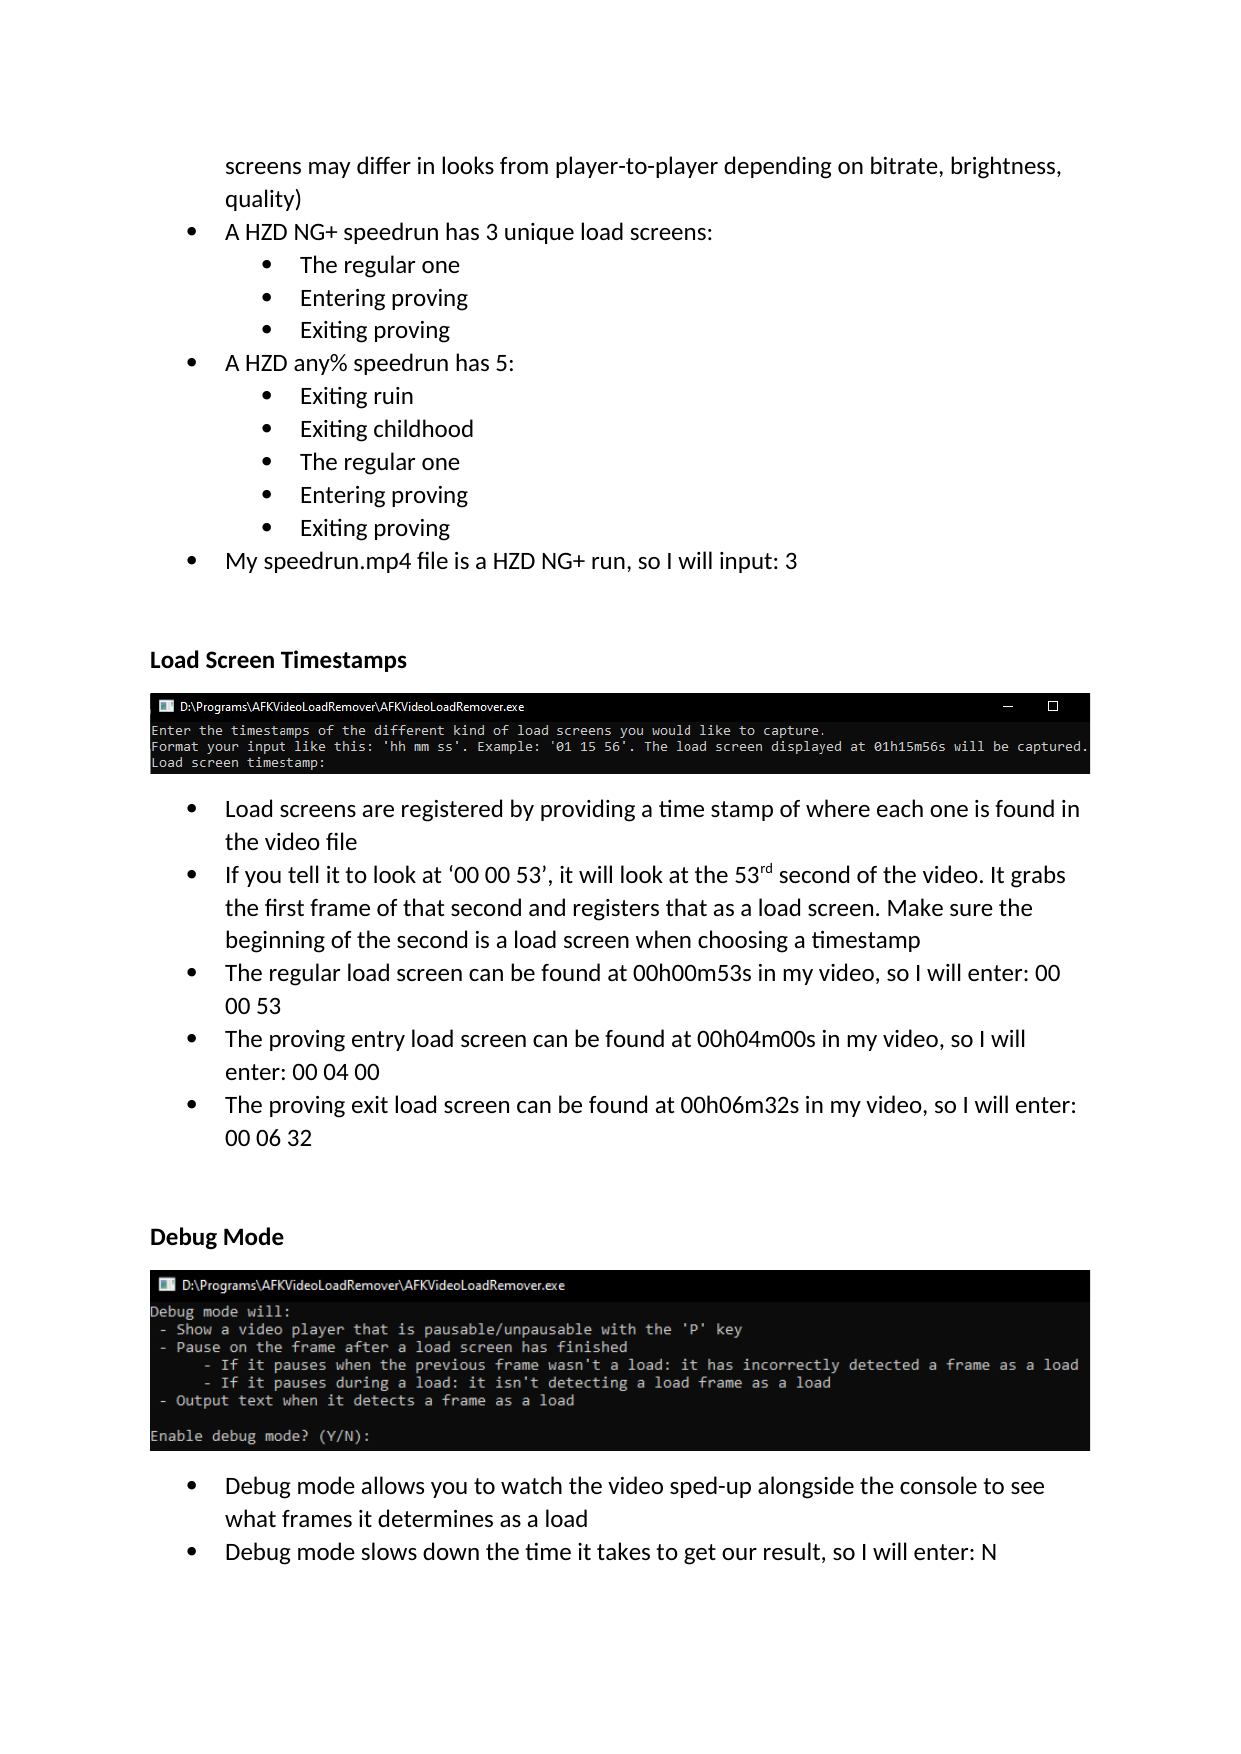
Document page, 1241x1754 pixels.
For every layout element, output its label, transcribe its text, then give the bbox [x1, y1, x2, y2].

list Load screens are registered by providing a time stamp of where each one is found in the video file [187, 793, 1090, 856]
list The proving exit load screen can be found at 00h06m32s in my video, so I will enter: 00 06 32 [187, 1089, 1090, 1153]
list Entering proving [262, 282, 1090, 312]
list If you tell it to look at ‘00 00 53’, it will look at the 53rd second of the video. It grabs the first frame of that second and registers that as a load screen. Make sure the beginning of the second is a load screen when choosing a timestamp [187, 859, 1090, 955]
list Entering proving [262, 479, 1090, 510]
list My speedrun.mp4 file is a HZD NG+ run, so I will input: 3 [187, 545, 1090, 576]
list Exiting childhood [262, 413, 1090, 444]
list Debug mode slows down the time it takes to get our result, so I will enter: N [187, 1536, 1090, 1566]
list The regular one [262, 249, 1090, 279]
picture [150, 693, 1091, 774]
list A HZD NG+ speedrun has 3 unique load screens: [187, 216, 1090, 246]
text Debug Mode [150, 1221, 1090, 1252]
picture [150, 1270, 1091, 1451]
list The regular one [262, 446, 1090, 477]
list Exiting proving [262, 314, 1090, 345]
list The regular load screen can be found at 00h00m53s in my video, so I will enter: 00 00 53 [187, 957, 1090, 1021]
list Exiting proving [262, 512, 1090, 543]
list Exiting ruin [262, 380, 1090, 411]
list Debug mode allows you to watch the video sped-up alongside the console to see what frames it determines as a load [187, 1470, 1090, 1533]
list The proving entry load screen can be found at 00h04m00s in my video, so I will enter: 00 04 00 [187, 1023, 1090, 1087]
text Load Screen Timestamps [150, 644, 1090, 675]
list A HZD any% speedrun has 5: [187, 347, 1090, 378]
